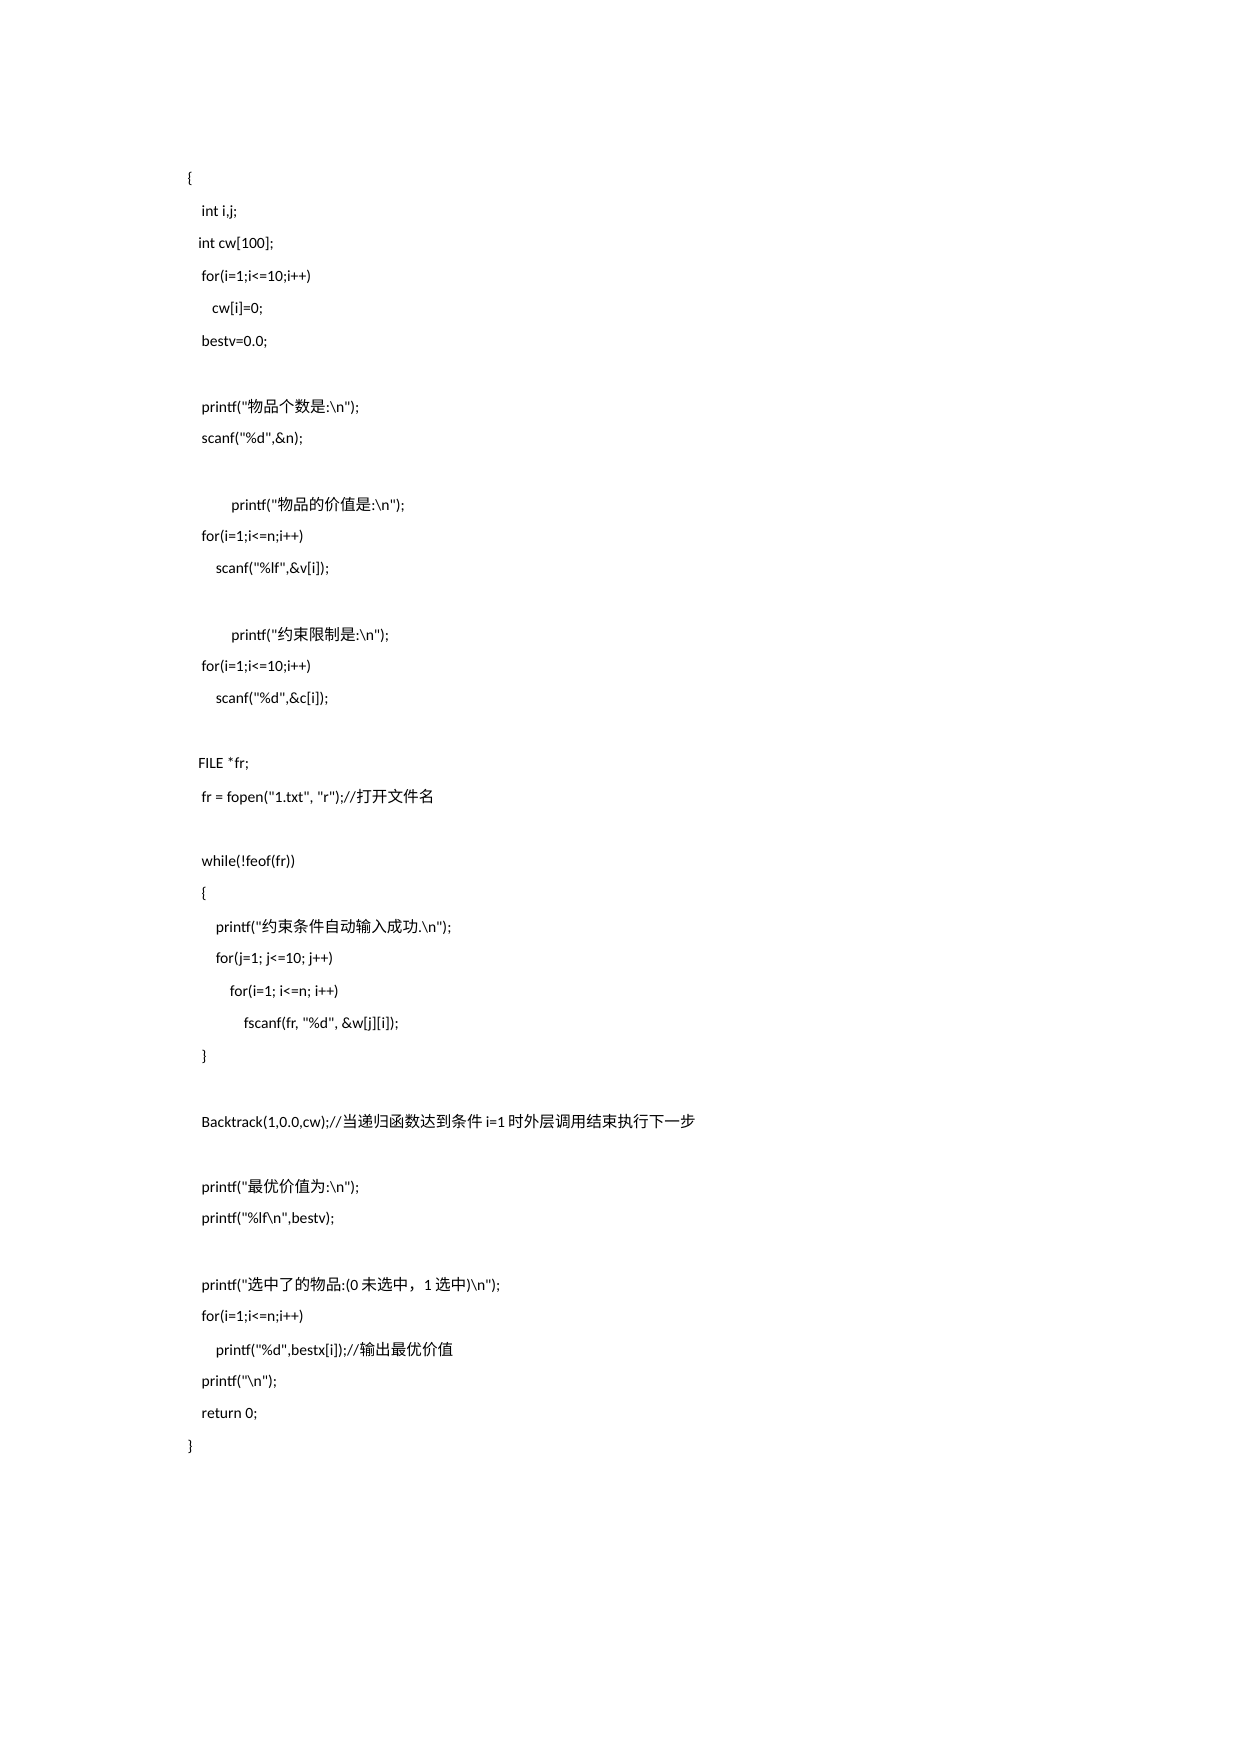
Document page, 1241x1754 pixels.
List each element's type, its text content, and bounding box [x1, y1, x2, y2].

text } [187, 1429, 1053, 1462]
text printf("约束限制是:\n"); [187, 617, 1053, 649]
text for(i=1; i<=n; i++) [187, 974, 1053, 1007]
text return 0; [187, 1397, 1053, 1429]
text for(i=1;i<=n;i++) [187, 1299, 1053, 1332]
text scanf("%d",&n); [187, 422, 1053, 454]
text printf("物品个数是:\n"); [187, 389, 1053, 422]
text scanf("%lf",&v[i]); [187, 552, 1053, 584]
text bestv=0.0; [187, 324, 1053, 357]
text while(!feof(fr)) [187, 844, 1053, 877]
text printf("物品的价值是:\n"); [187, 487, 1053, 519]
text { [187, 162, 1053, 194]
text printf("%d",bestx[i]);//输出最优价值 [187, 1332, 1053, 1364]
text int i,j; [187, 194, 1053, 227]
text Backtrack(1,0.0,cw);//当递归函数达到条件i=1时外层调用结束执行下一步 [187, 1104, 1053, 1137]
text for(i=1;i<=n;i++) [187, 519, 1053, 552]
text printf("约束条件自动输入成功.\n"); [187, 909, 1053, 942]
text for(i=1;i<=10;i++) [187, 259, 1053, 292]
text fscanf(fr, "%d", &w[j][i]); [187, 1007, 1053, 1039]
text printf("\n"); [187, 1364, 1053, 1397]
text int cw[100]; [187, 227, 1053, 259]
text fr = fopen("1.txt", "r");//打开文件名 [187, 779, 1053, 812]
text printf("最优价值为:\n"); [187, 1169, 1053, 1202]
text for(j=1; j<=10; j++) [187, 942, 1053, 974]
text for(i=1;i<=10;i++) [187, 649, 1053, 682]
text printf("%lf\n",bestv); [187, 1202, 1053, 1234]
text printf("选中了的物品:(0未选中，1选中)\n"); [187, 1267, 1053, 1299]
text cw[i]=0; [187, 292, 1053, 324]
text scanf("%d",&c[i]); [187, 682, 1053, 714]
text { [187, 877, 1053, 909]
text FILE *fr; [187, 747, 1053, 779]
text } [187, 1039, 1053, 1072]
